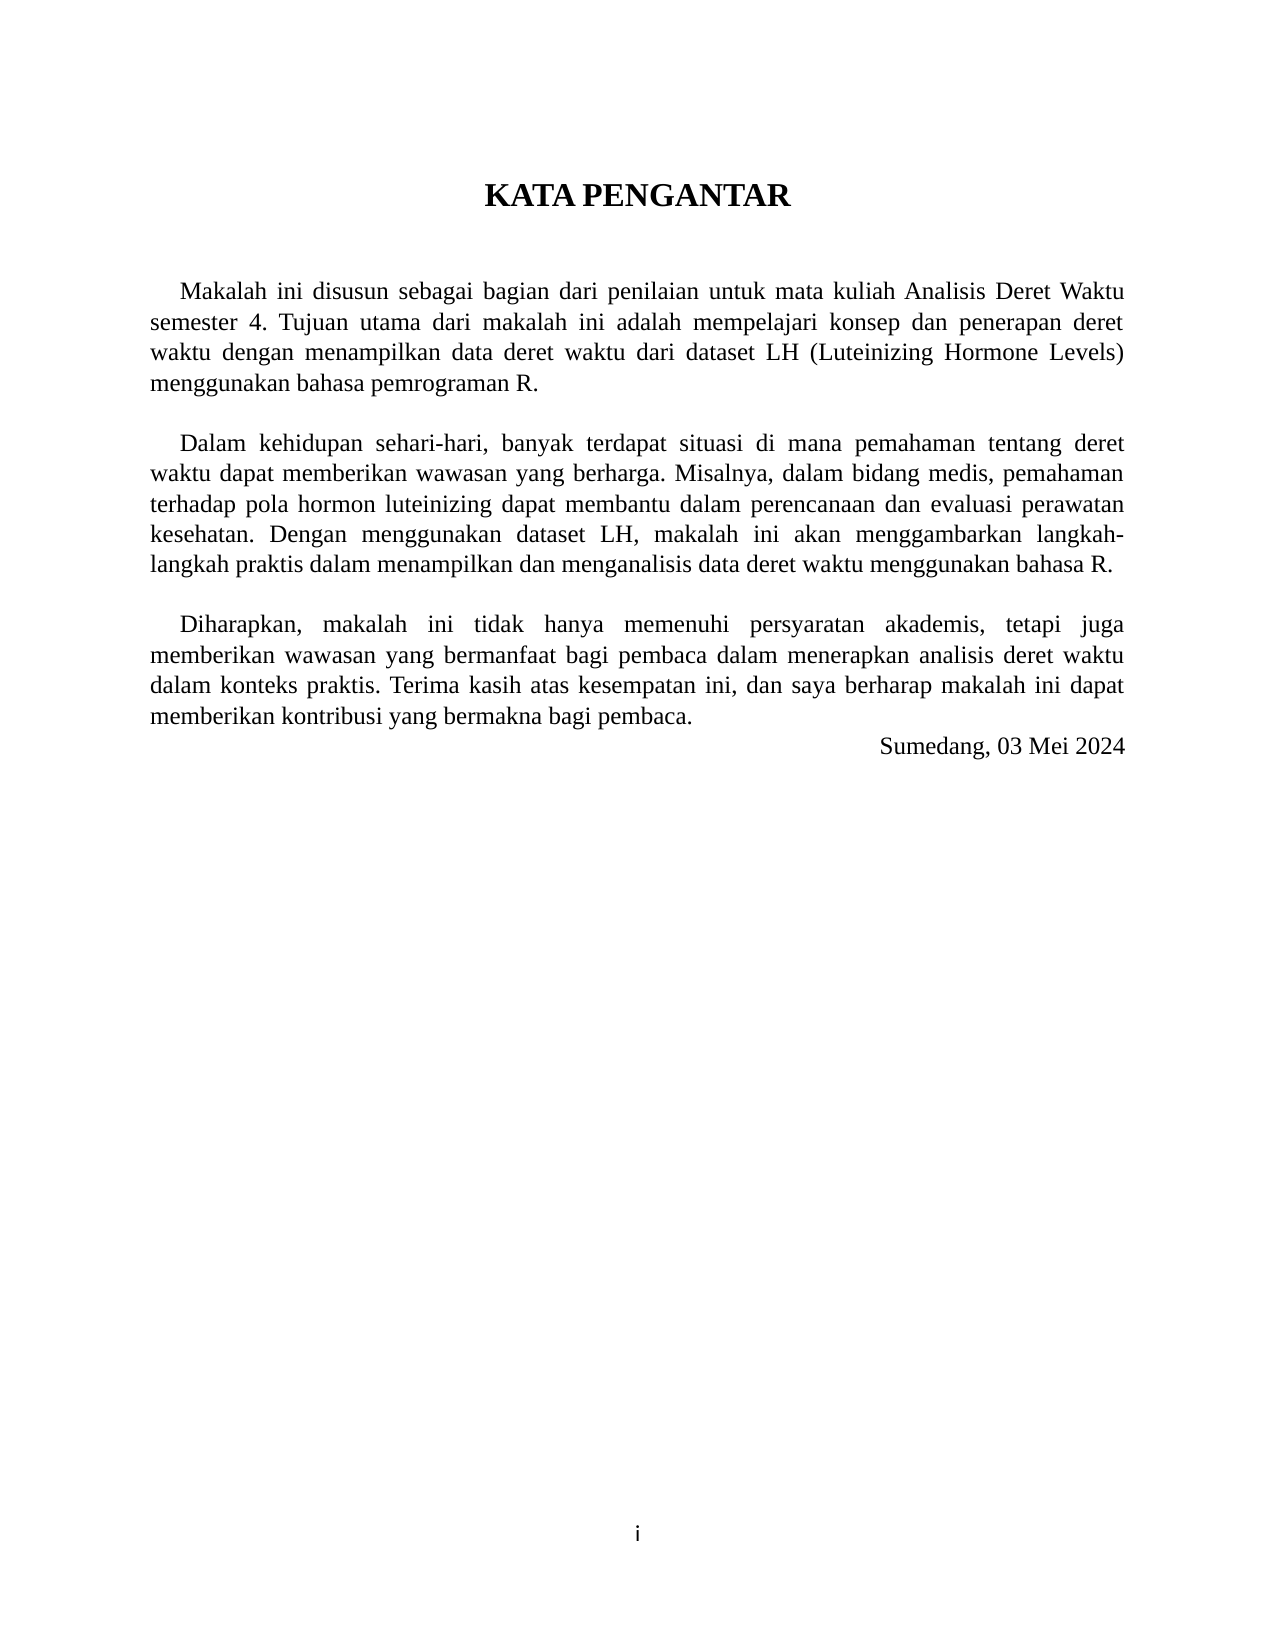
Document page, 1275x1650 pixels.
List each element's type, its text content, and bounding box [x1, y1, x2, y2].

subtitle KATA PENGANTAR [150, 175, 1125, 213]
text Dalam kehidupan sehari-hari, banyak terdapat situasi di mana pemahaman tentang deret waktu dapat memberikan wawasan yang berharga. Misalnya, dalam bidang medis, pemahaman terhadap pola hormon luteinizing dapat membantu dalam perencanaan dan evaluasi perawatan kesehatan. Dengan menggunakan dataset LH, makalah ini akan menggambarkan langkah-langkah praktis dalam menampilkan dan menganalisis data deret waktu menggunakan bahasa R. [150, 428, 1125, 578]
text Sumedang, 03 Mei 2024 [150, 731, 1125, 760]
text Diharapkan, makalah ini tidak hanya memenuhi persyaratan akademis, tetapi juga memberikan wawasan yang bermanfaat bagi pembaca dalam menerapkan analisis deret waktu dalam konteks praktis. Terima kasih atas kesempatan ini, dan saya berharap makalah ini dapat memberikan kontribusi yang bermakna bagi pembaca. [150, 609, 1125, 729]
text Makalah ini disusun sebagai bagian dari penilaian untuk mata kuliah Analisis Deret Waktu semester 4. Tujuan utama dari makalah ini adalah mempelajari konsep dan penerapan deret waktu dengan menampilkan data deret waktu dari dataset LH (Luteinizing Hormone Levels) menggunakan bahasa pemrograman R. [150, 276, 1125, 396]
